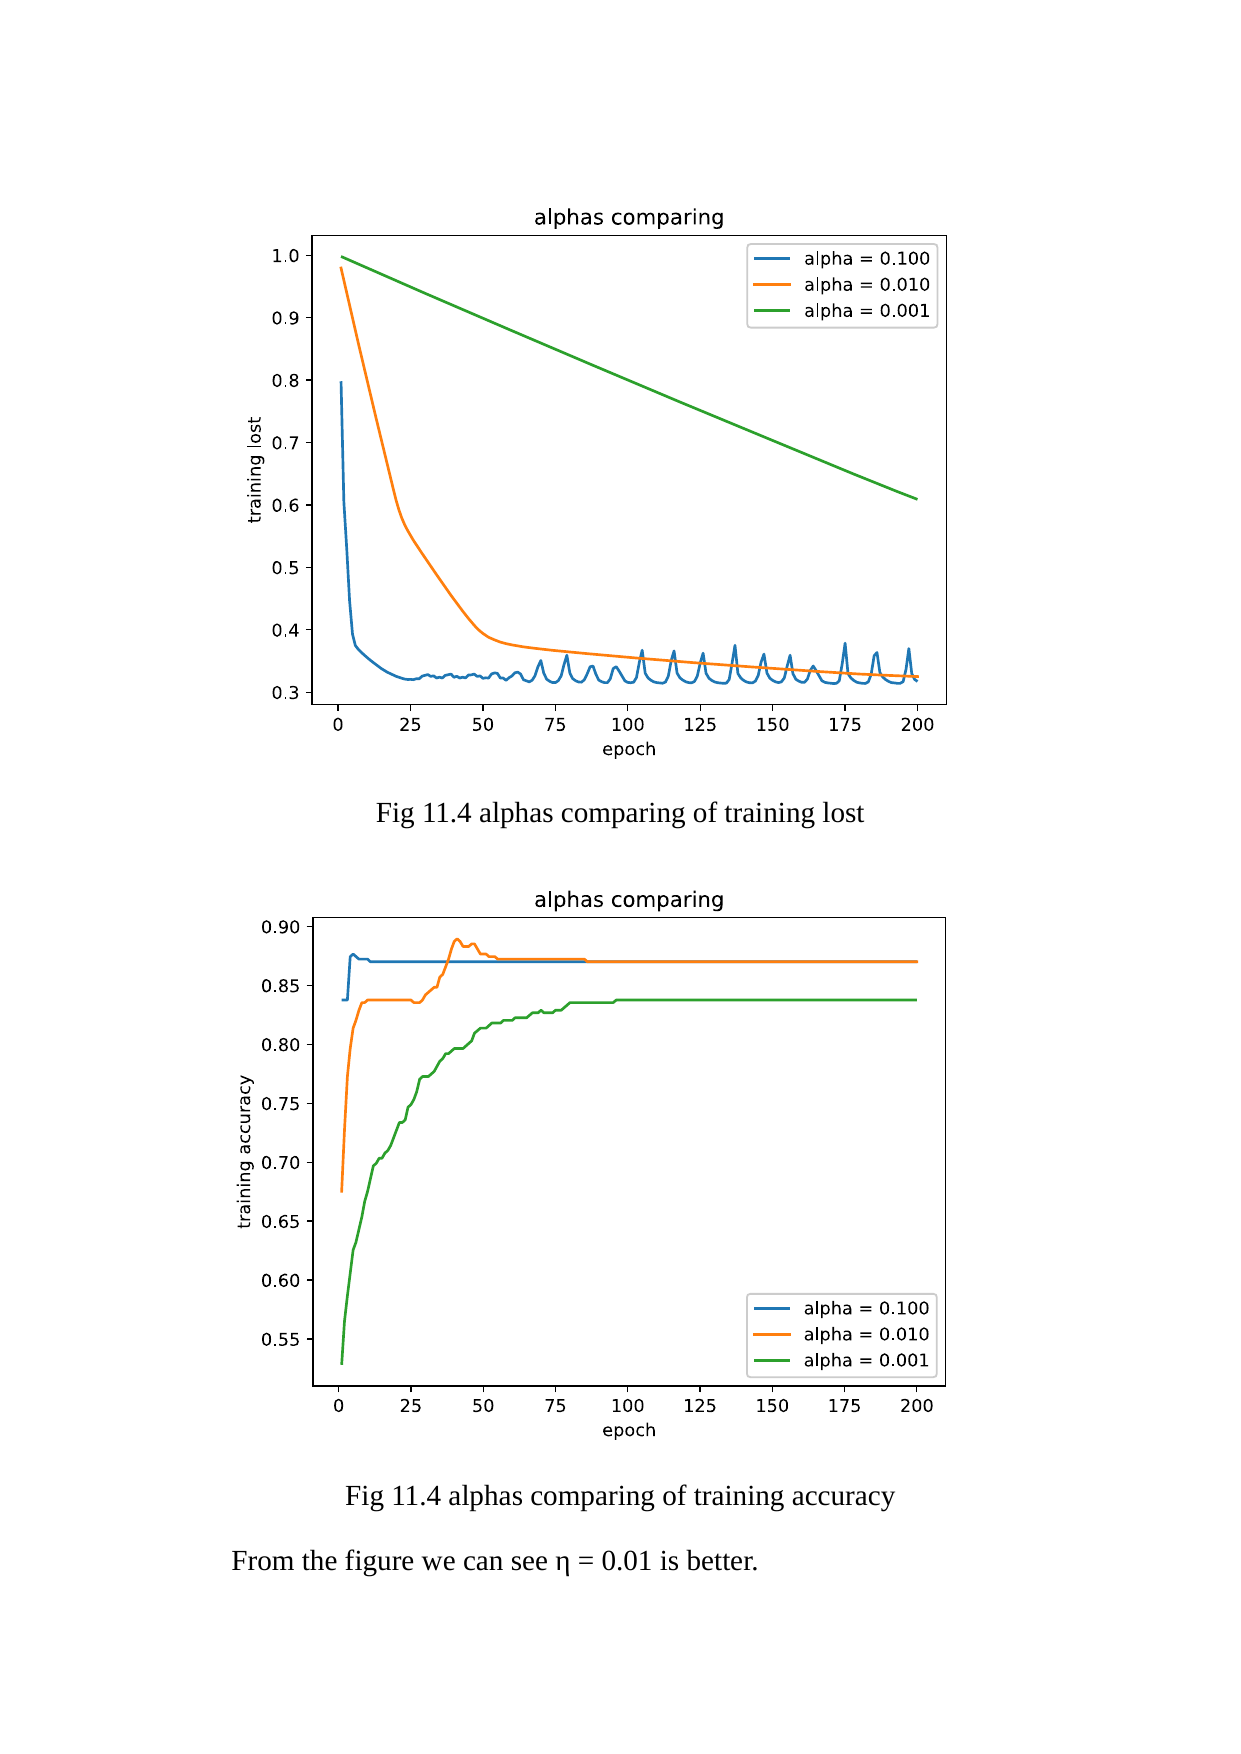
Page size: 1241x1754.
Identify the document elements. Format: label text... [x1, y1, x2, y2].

text Fig 11.4 alphas comparing of training lost [187, 779, 1053, 844]
text Fig 11.4 alphas comparing of training accuracy [187, 1462, 1053, 1527]
text From the figure we can see η = 0.01 is better. [187, 1527, 1053, 1592]
